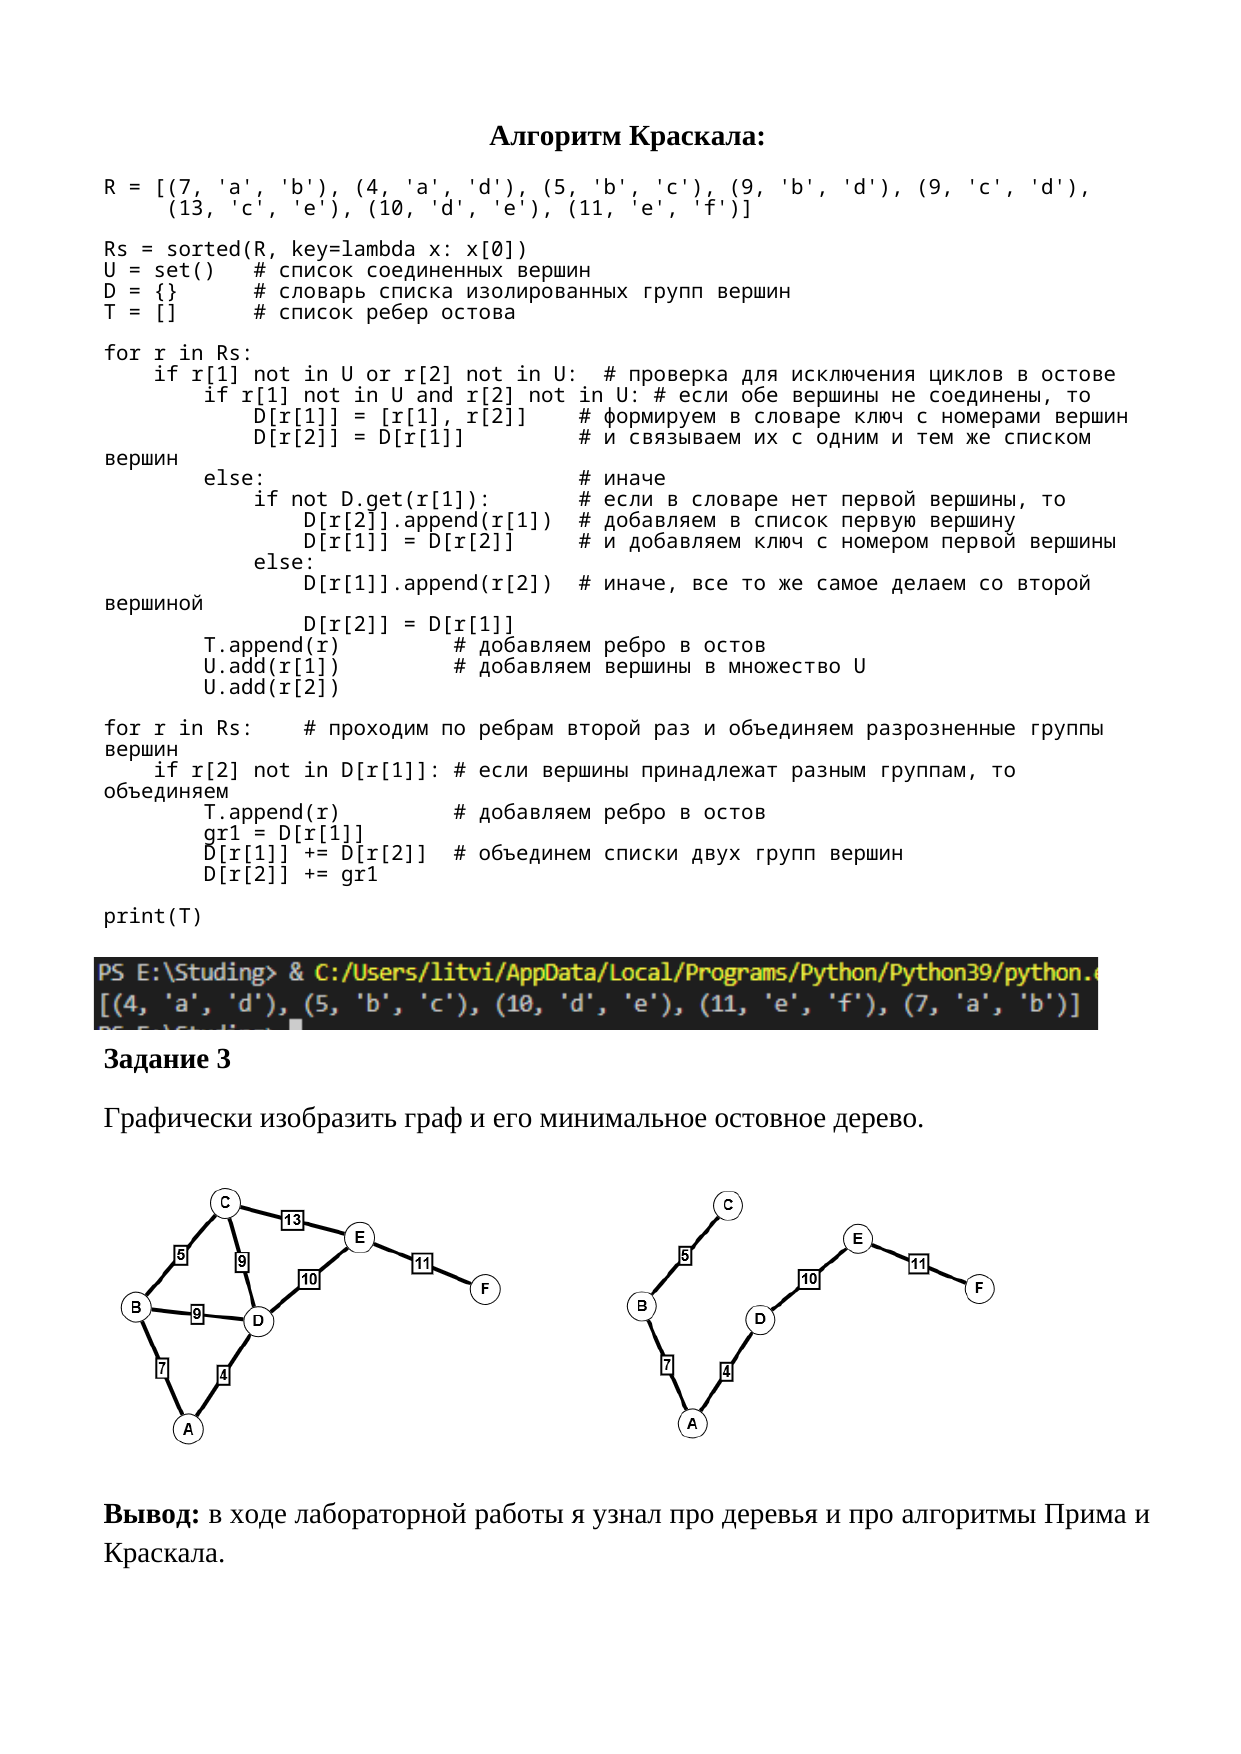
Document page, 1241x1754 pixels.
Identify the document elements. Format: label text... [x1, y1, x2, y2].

text Графически изобразить граф и его минимальное остовное дерево. [103, 1101, 1152, 1134]
text if not D.get(r[1]): # если в словаре нет первой вершины, то [103, 490, 1152, 511]
text D[r[1]] = D[r[2]] # и добавляем ключ с номером первой вершины [103, 532, 1152, 552]
text D[r[1]] = [r[1], r[2]] # формируем в словаре ключ с номерами вершин [103, 407, 608, 427]
text T.append(r) # добавляем ребро в остов [103, 802, 1152, 823]
text D[r[1]] += D[r[2]] # объединем списки двух групп вершин [103, 844, 1152, 865]
text if r[1] not in U and r[2] not in U: # если обе вершины не соединены, то [103, 386, 1152, 407]
text (13, 'c', 'e'), (10, 'd', 'e'), (11, 'e', 'f')] [103, 198, 1152, 219]
text D[r[1]].append(r[2]) # иначе, все то же самое делаем со второй вершиной [103, 573, 1152, 615]
text D = {} # словарь списка изолированных групп вершин [103, 282, 1152, 302]
text gr1 = D[r[1]] [103, 823, 1152, 844]
text U.add(r[1]) # добавляем вершины в множество U [103, 657, 1152, 677]
text for r in Rs: # проходим по ребрам второй раз и объединяем разрозненные группы вершин [103, 719, 1152, 761]
text Алгоритм Краскала: [103, 118, 1152, 152]
text if r[2] not in D[r[1]]: # если вершины принадлежат разным группам, то объединяем [103, 761, 1152, 802]
text U.add(r[2]) [103, 677, 1152, 698]
text else: [103, 552, 1152, 573]
text D[r[2]] = D[r[1]] [103, 615, 1152, 636]
text D[r[2]] = D[r[1]] # и связываем их с одним и тем же списком вершин [103, 427, 1152, 469]
text if r[1] not in U or r[2] not in U: # проверка для исключения циклов в остове [103, 365, 1152, 386]
text for r in Rs: [103, 344, 1152, 365]
text else: # иначе [103, 469, 1152, 490]
text T.append(r) # добавляем ребро в остов [103, 636, 1152, 657]
text D[r[1]] = [r[1], r[2]] # формируем в словаре ключ с номерами вершин [610, 407, 1152, 427]
text T = [] # список ребер остова [103, 302, 1152, 323]
text print(T) [103, 907, 1152, 927]
text D[r[2]] += gr1 [103, 865, 1152, 886]
text Вывод: в ходе лабораторной работы я узнал про деревья и про алгоритмы Прима и Краскала. [103, 1496, 1152, 1568]
picture [103, 1159, 517, 1472]
picture [610, 1164, 1007, 1461]
text Rs = sorted(R, key=lambda x: x[0]) [103, 240, 1152, 261]
text R = [(7, 'a', 'b'), (4, 'a', 'd'), (5, 'b', 'c'), (9, 'b', 'd'), (9, 'c', 'd'), [103, 177, 1152, 198]
text D[r[2]].append(r[1]) # добавляем в список первую вершину [103, 511, 1152, 532]
picture [92, 957, 1099, 1029]
text U = set() # список соединенных вершин [103, 261, 1152, 282]
